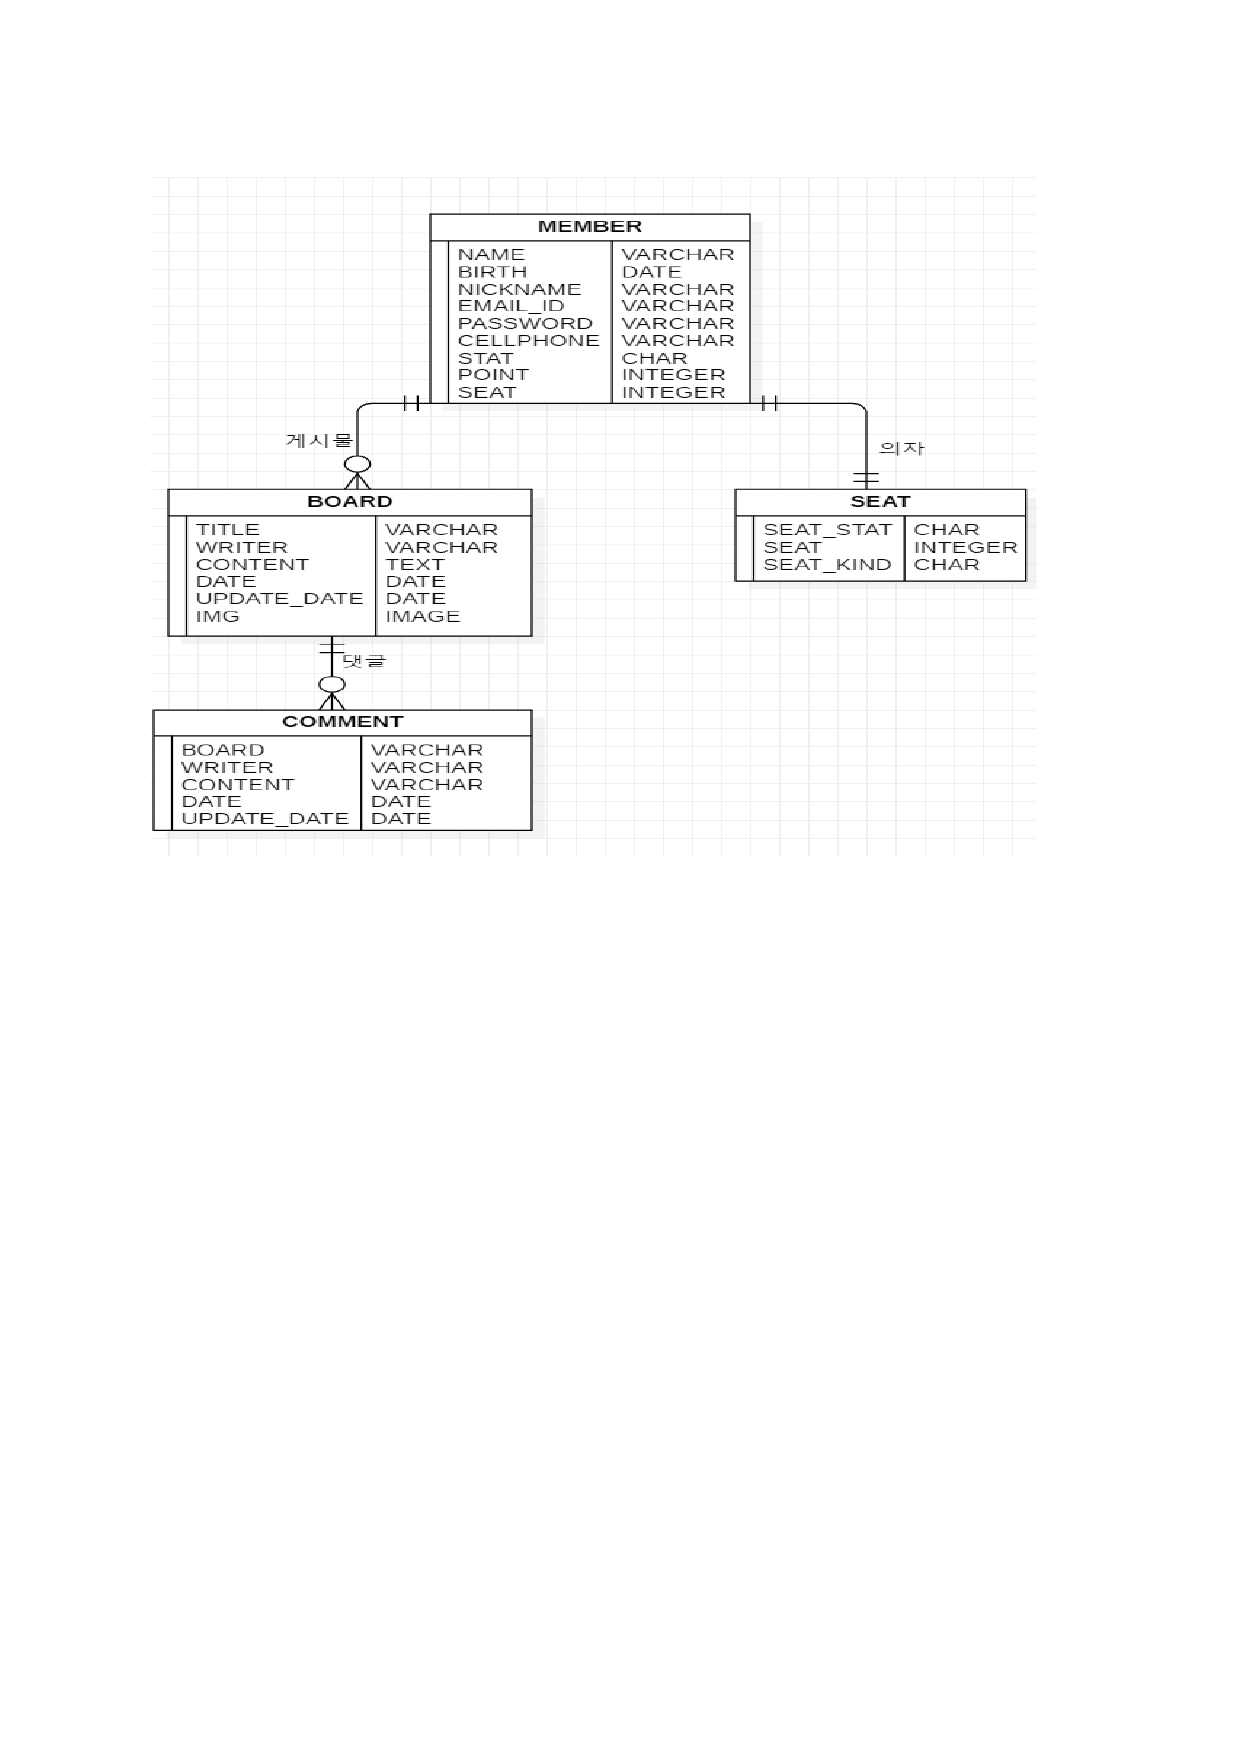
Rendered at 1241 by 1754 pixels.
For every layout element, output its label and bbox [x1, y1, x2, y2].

picture [150, 177, 1037, 856]
